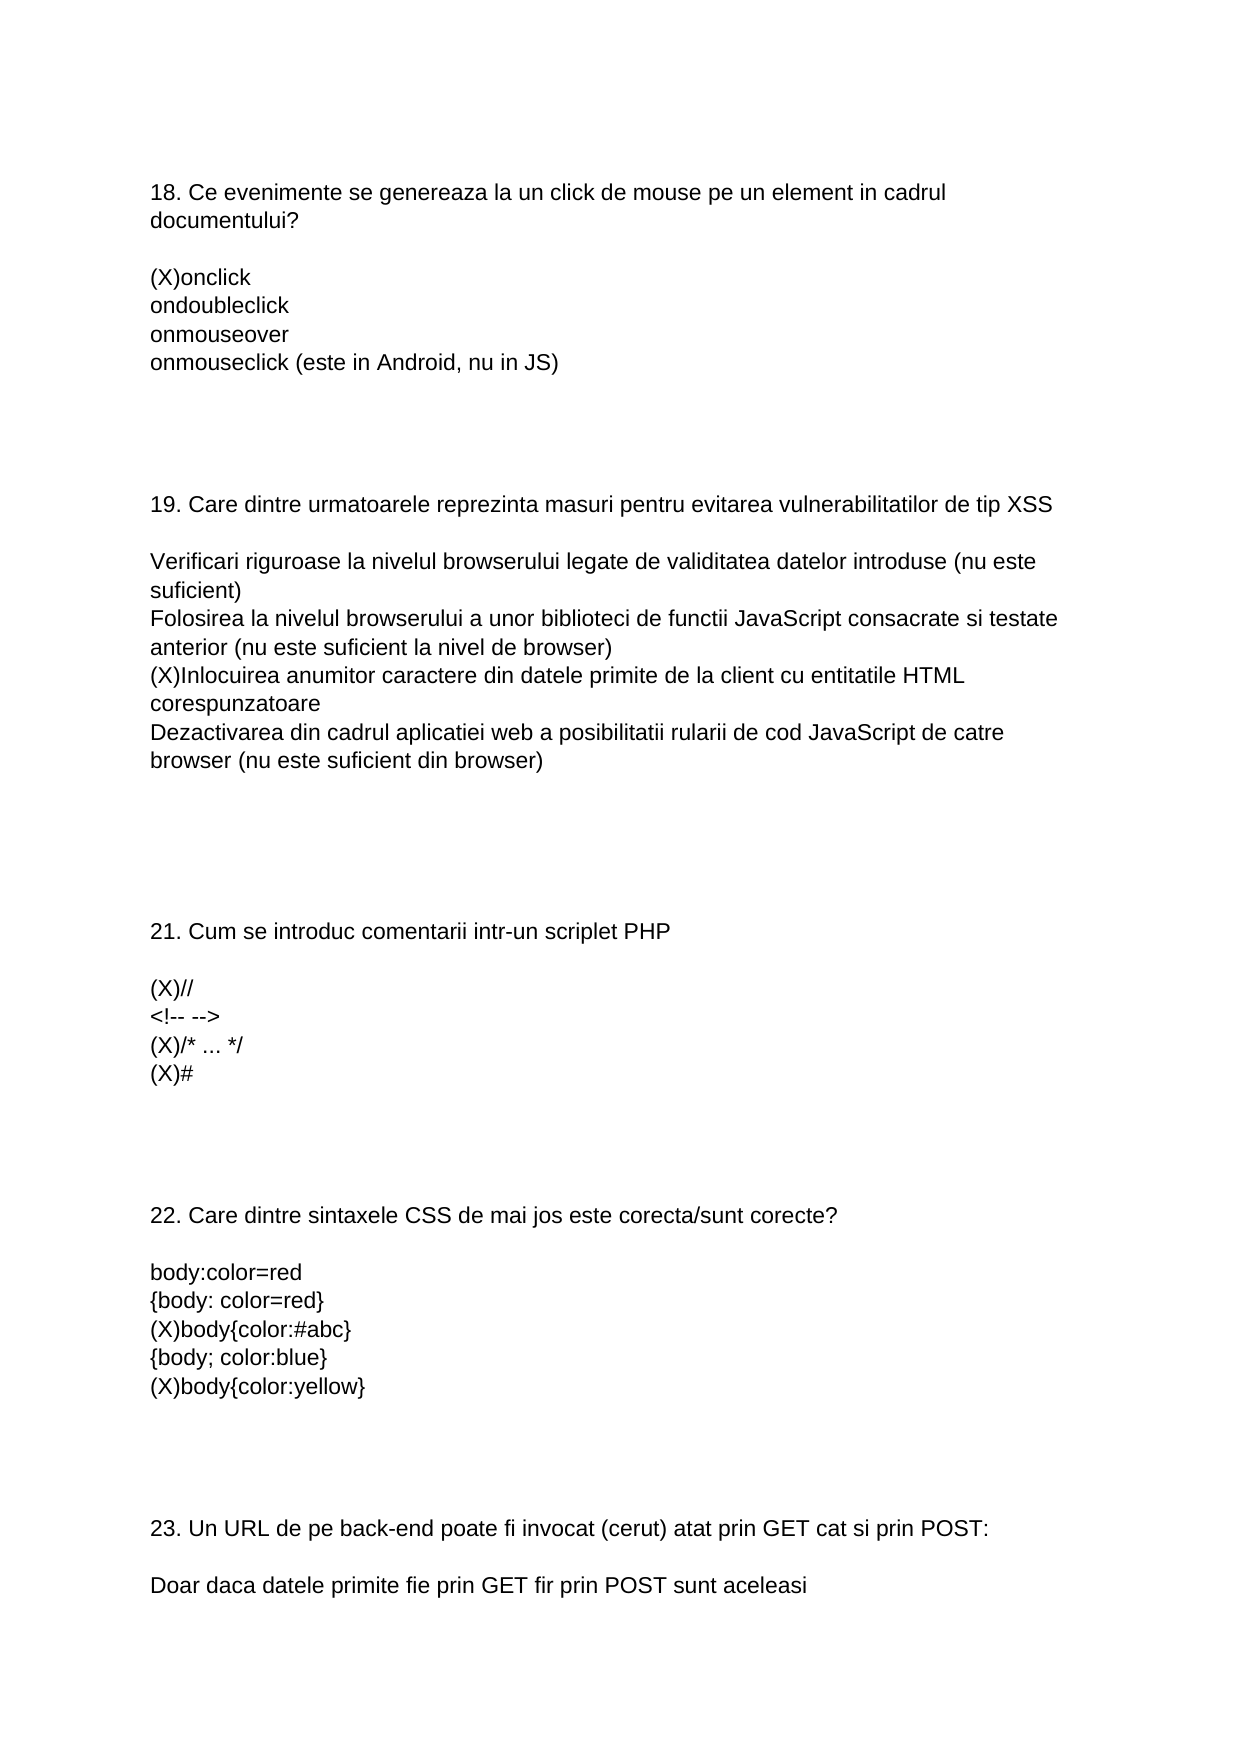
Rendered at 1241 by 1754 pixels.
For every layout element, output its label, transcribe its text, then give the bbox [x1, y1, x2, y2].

text Folosirea la nivelul browserului a unor biblioteci de functii JavaScript consacrate si testate anterior (nu este suficient la nivel de browser) [150, 605, 1090, 660]
text (X)# [150, 1060, 1090, 1086]
text (X)/* ... */ [150, 1032, 1090, 1058]
text Dezactivarea din cadrul aplicatiei web a posibilitatii rularii de cod JavaScript de catre browser (nu este suficient din browser) [150, 719, 1090, 773]
text Verificari riguroase la nivelul browserului legate de validitatea datelor introduse (nu este suficient) [150, 548, 1090, 603]
text (X)Inlocuirea anumitor caractere din datele primite de la client cu entitatile HTML corespunzatoare [150, 662, 1090, 717]
text Doar daca datele primite fie prin GET fir prin POST sunt aceleasi [150, 1572, 1090, 1598]
text 23. Un URL de pe back-end poate fi invocat (cerut) atat prin GET cat si prin POST: [150, 1515, 1090, 1541]
text 22. Care dintre sintaxele CSS de mai jos este corecta/sunt corecte? [150, 1202, 1090, 1228]
text (X)onclick [150, 264, 1090, 290]
text 21. Cum se introduc comentarii intr-un scriplet PHP [150, 918, 1090, 944]
text 19. Care dintre urmatoarele reprezinta masuri pentru evitarea vulnerabilitatilor de tip XSS [150, 491, 1090, 518]
text onmouseover [150, 321, 1090, 347]
text (X)// [150, 975, 1090, 1001]
text (X)body{color:yellow} [150, 1373, 1090, 1399]
text 18. Ce evenimente se genereaza la un click de mouse pe un element in cadrul documentului? [150, 178, 1090, 233]
text ondoubleclick [150, 292, 1090, 318]
text (X)body{color:#abc} [150, 1316, 1090, 1342]
text {body; color:blue} [150, 1344, 1090, 1371]
text {body: color=red} [150, 1287, 1090, 1314]
text onmouseclick (este in Android, nu in JS) [150, 349, 1090, 375]
text <!-- --> [150, 1003, 1090, 1029]
text body:color=red [150, 1259, 1090, 1285]
